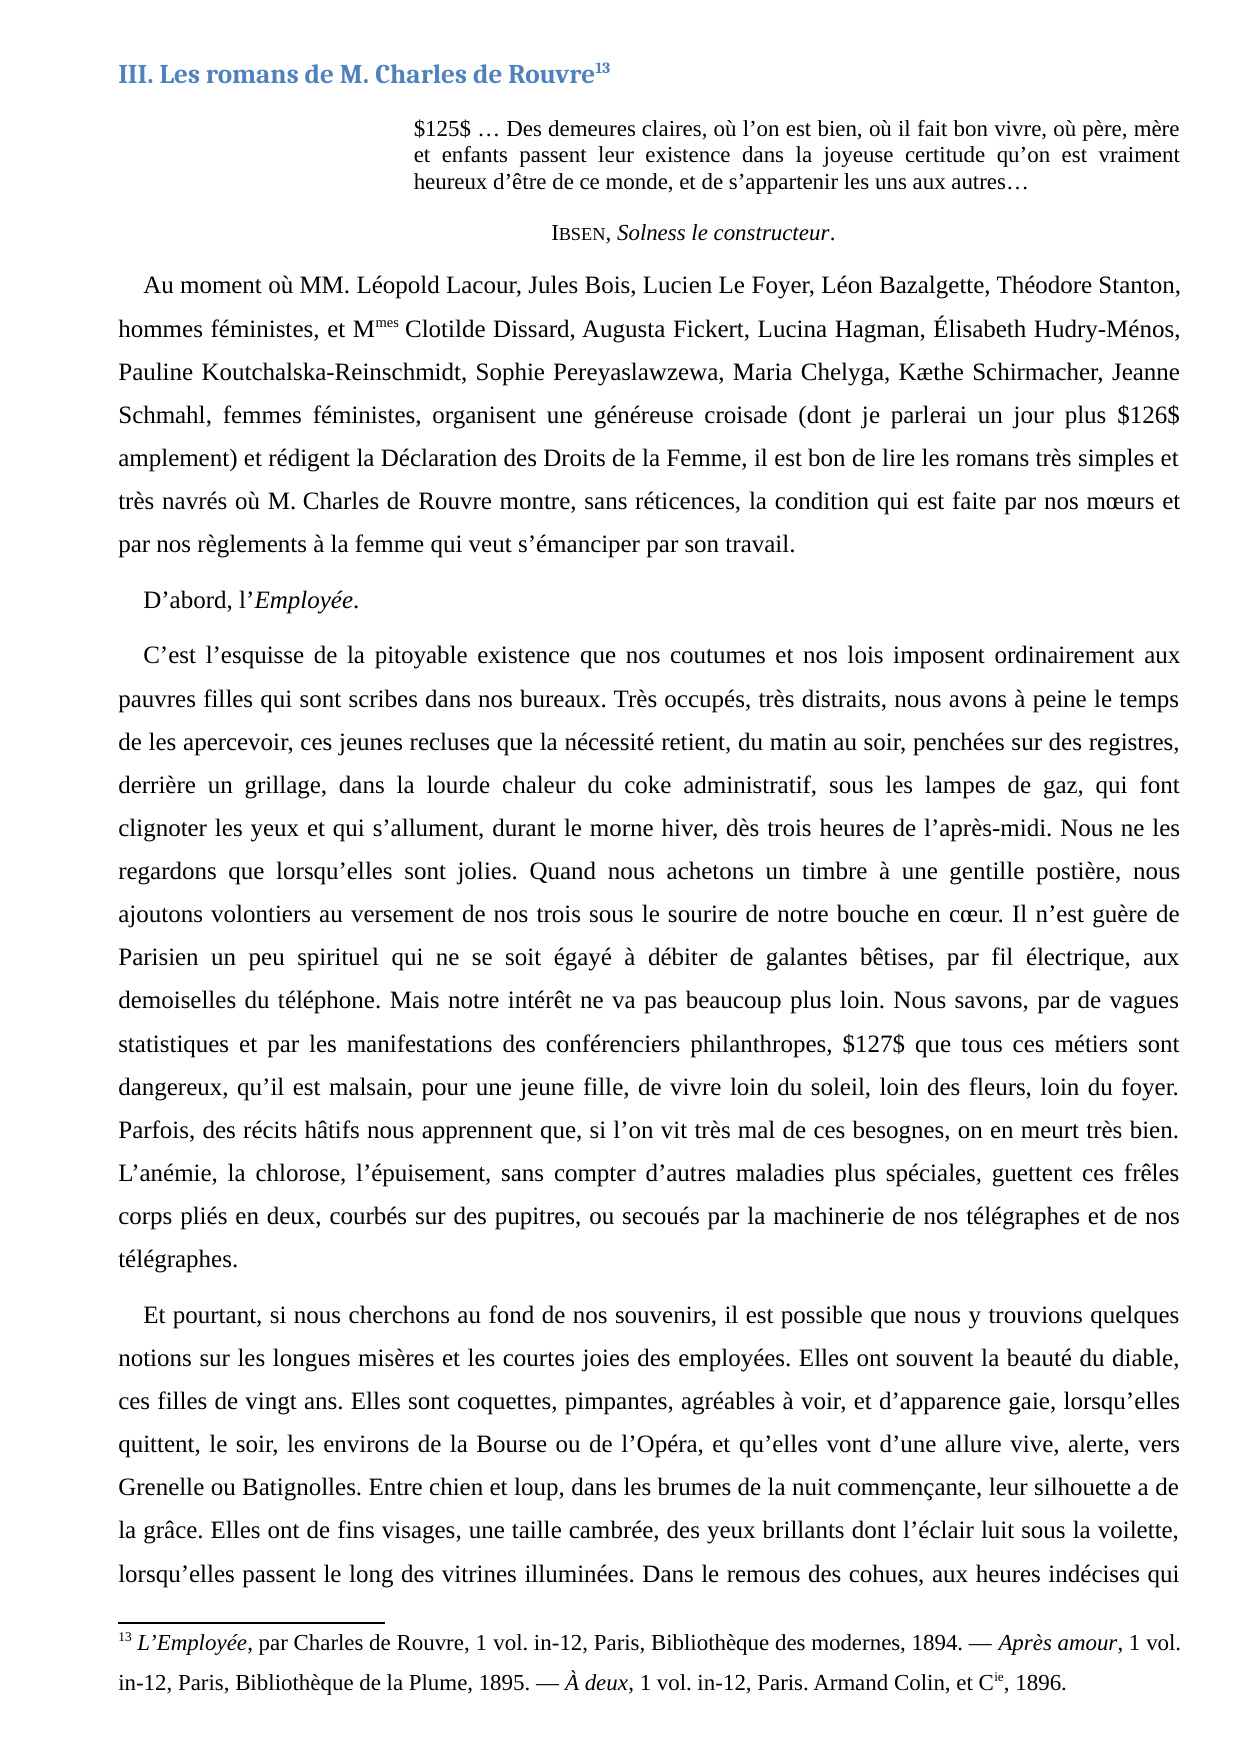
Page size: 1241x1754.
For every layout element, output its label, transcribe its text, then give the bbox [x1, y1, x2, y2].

subtitle III. Les romans de M. Charles de Rouvre [118, 59, 1181, 90]
text $125$ … Des demeures claires, où l’on est bien, où il fait bon vivre, où père, mère et enfants passent leur existence dans la joyeuse certitude qu’on est vraiment heureux d’être de ce monde, et de s’appartenir les uns aux autres… [413, 115, 1181, 194]
text D’abord, l’Employée. [118, 585, 1181, 614]
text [118, 1300, 1181, 1587]
text C’est l’esquisse de la pitoyable existence que nos coutumes et nos lois imposent ordinairement aux pauvres filles qui sont scribes dans nos bureaux. Très occupés, très distraits, nous avons à peine le temps de les apercevoir, ces jeunes recluses que la nécessité retient, du matin au soir, penchées sur des registres, derrière un grillage, dans la lourde chaleur du coke administratif, sous les lampes de gaz, qui font clignoter les yeux et qui s’allument, durant le morne hiver, dès trois heures de l’après-midi. Nous ne les regardons que lorsqu’elles sont jolies. Quand nous achetons un timbre à une gentille postière, nous ajoutons volontiers au versement de nos trois sous le sourire de notre bouche en cœur. Il n’est guère de Parisien un peu spirituel qui ne se soit égayé à débiter de galantes bêtises, par fil électrique, aux demoiselles du téléphone. Mais notre intérêt ne va pas beaucoup plus loin. Nous savons, par de vagues statistiques et par les manifestations des conférenciers philanthropes, $127$ que tous ces métiers sont dangereux, qu’il est malsain, pour une jeune fille, de vivre loin du soleil, loin des fleurs, loin du foyer. Parfois, des récits hâtifs nous apprennent que, si l’on vit très mal de ces besognes, on en meurt très bien. L’anémie, la chlorose, l’épuisement, sans compter d’autres maladies plus spéciales, guettent ces frêles corps pliés en deux, courbés sur des pupitres, ou secoués par la machinerie de nos télégraphes et de nos télégraphes. [118, 641, 1181, 1273]
text Ibsen, Solness le constructeur. [413, 219, 1181, 246]
text Au moment où MM. Léopold Lacour, Jules Bois, Lucien Le Foyer, Léon Bazalgette, Théodore Stanton, hommes féministes, et Mmes Clotilde Dissard, Augusta Fickert, Lucina Hagman, Élisabeth Hudry-Ménos, Pauline Koutchalska-Reinschmidt, Sophie Pereyaslawzewa, Maria Chelyga, Kæthe Schirmacher, Jeanne Schmahl, femmes féministes, organisent une généreuse croisade (dont je parlerai un jour plus $126$ amplement) et rédigent la Déclaration des Droits de la Femme, il est bon de lire les romans très simples et très navrés où M. Charles de Rouvre montre, sans réticences, la condition qui est faite par nos mœurs et par nos règlements à la femme qui veut s’émanciper par son travail. [118, 271, 1181, 558]
